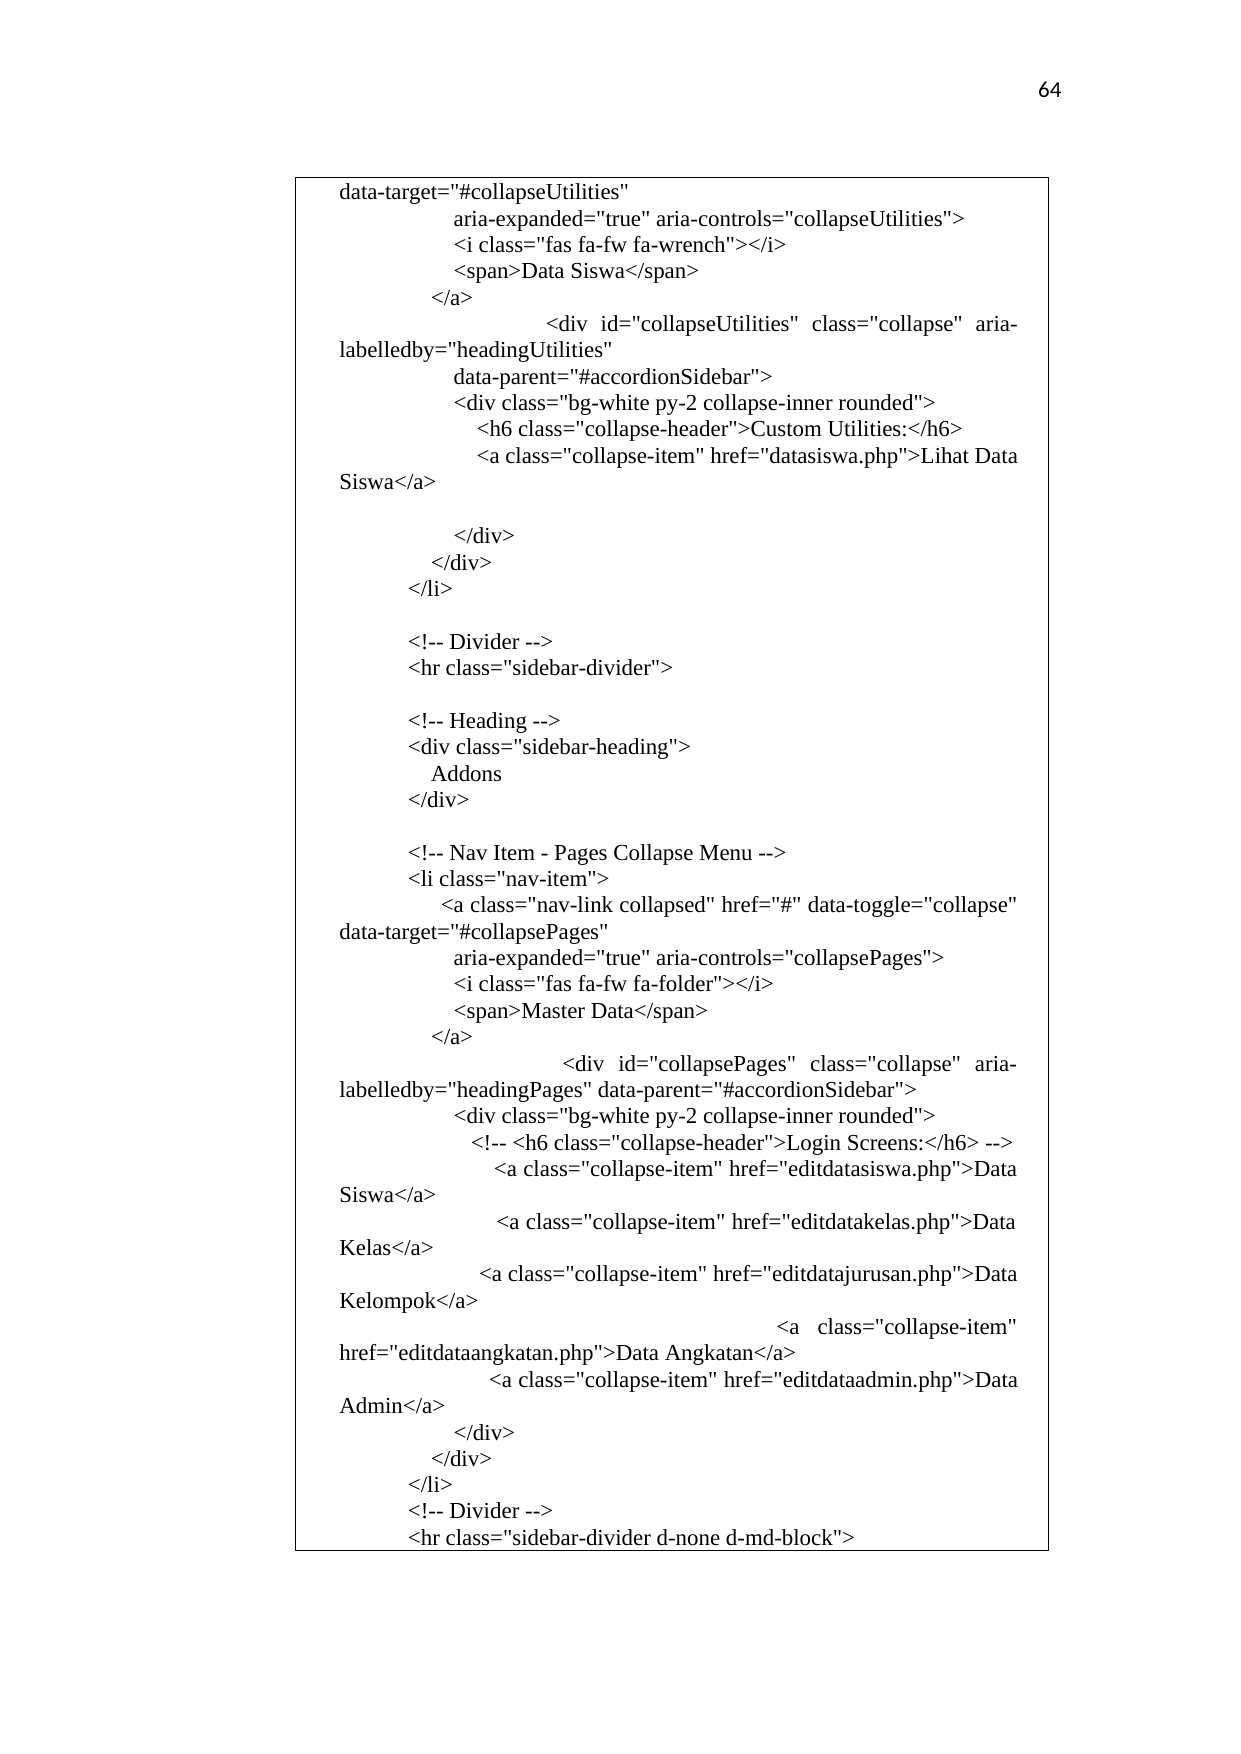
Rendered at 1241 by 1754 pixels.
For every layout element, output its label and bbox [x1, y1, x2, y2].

table_header [296, 178, 1048, 1550]
